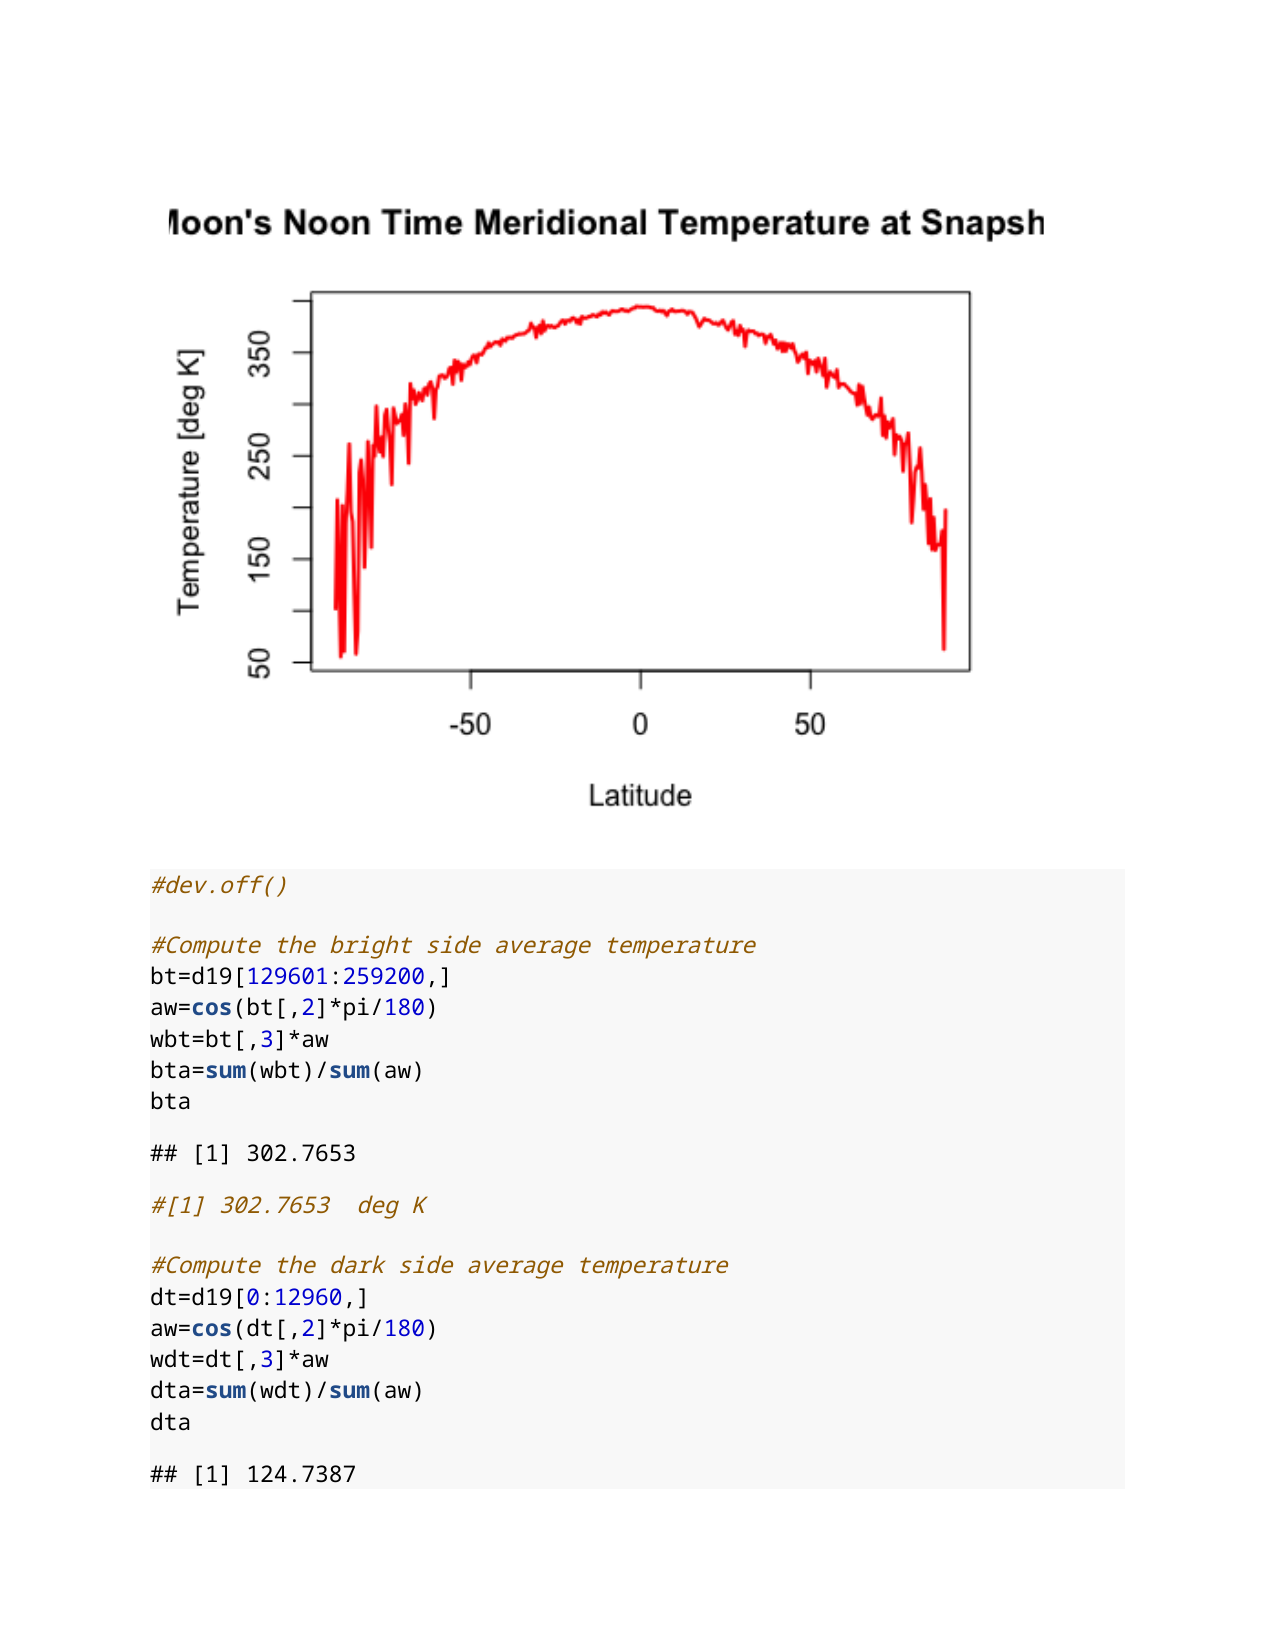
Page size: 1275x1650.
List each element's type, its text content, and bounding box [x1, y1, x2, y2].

text ## [1] 124.7387 [150, 1457, 1125, 1489]
text #[1] 302.7653 deg K #Compute the dark side average temperature dt=d19[0:12960,] aw=cos(dt[,2]*pi/180) wdt=dt[,3]*aw dta=sum(wdt)/sum(aw) dta [150, 1189, 1125, 1437]
text ## [1] 302.7653 [150, 1137, 1125, 1168]
text #dev.off() #Compute the bright side average temperature bt=d19[129601:259200,] aw=cos(bt[,2]*pi/180) wbt=bt[,3]*aw bta=sum(wbt)/sum(aw) bta [150, 869, 1125, 1116]
picture [168, 150, 1044, 850]
